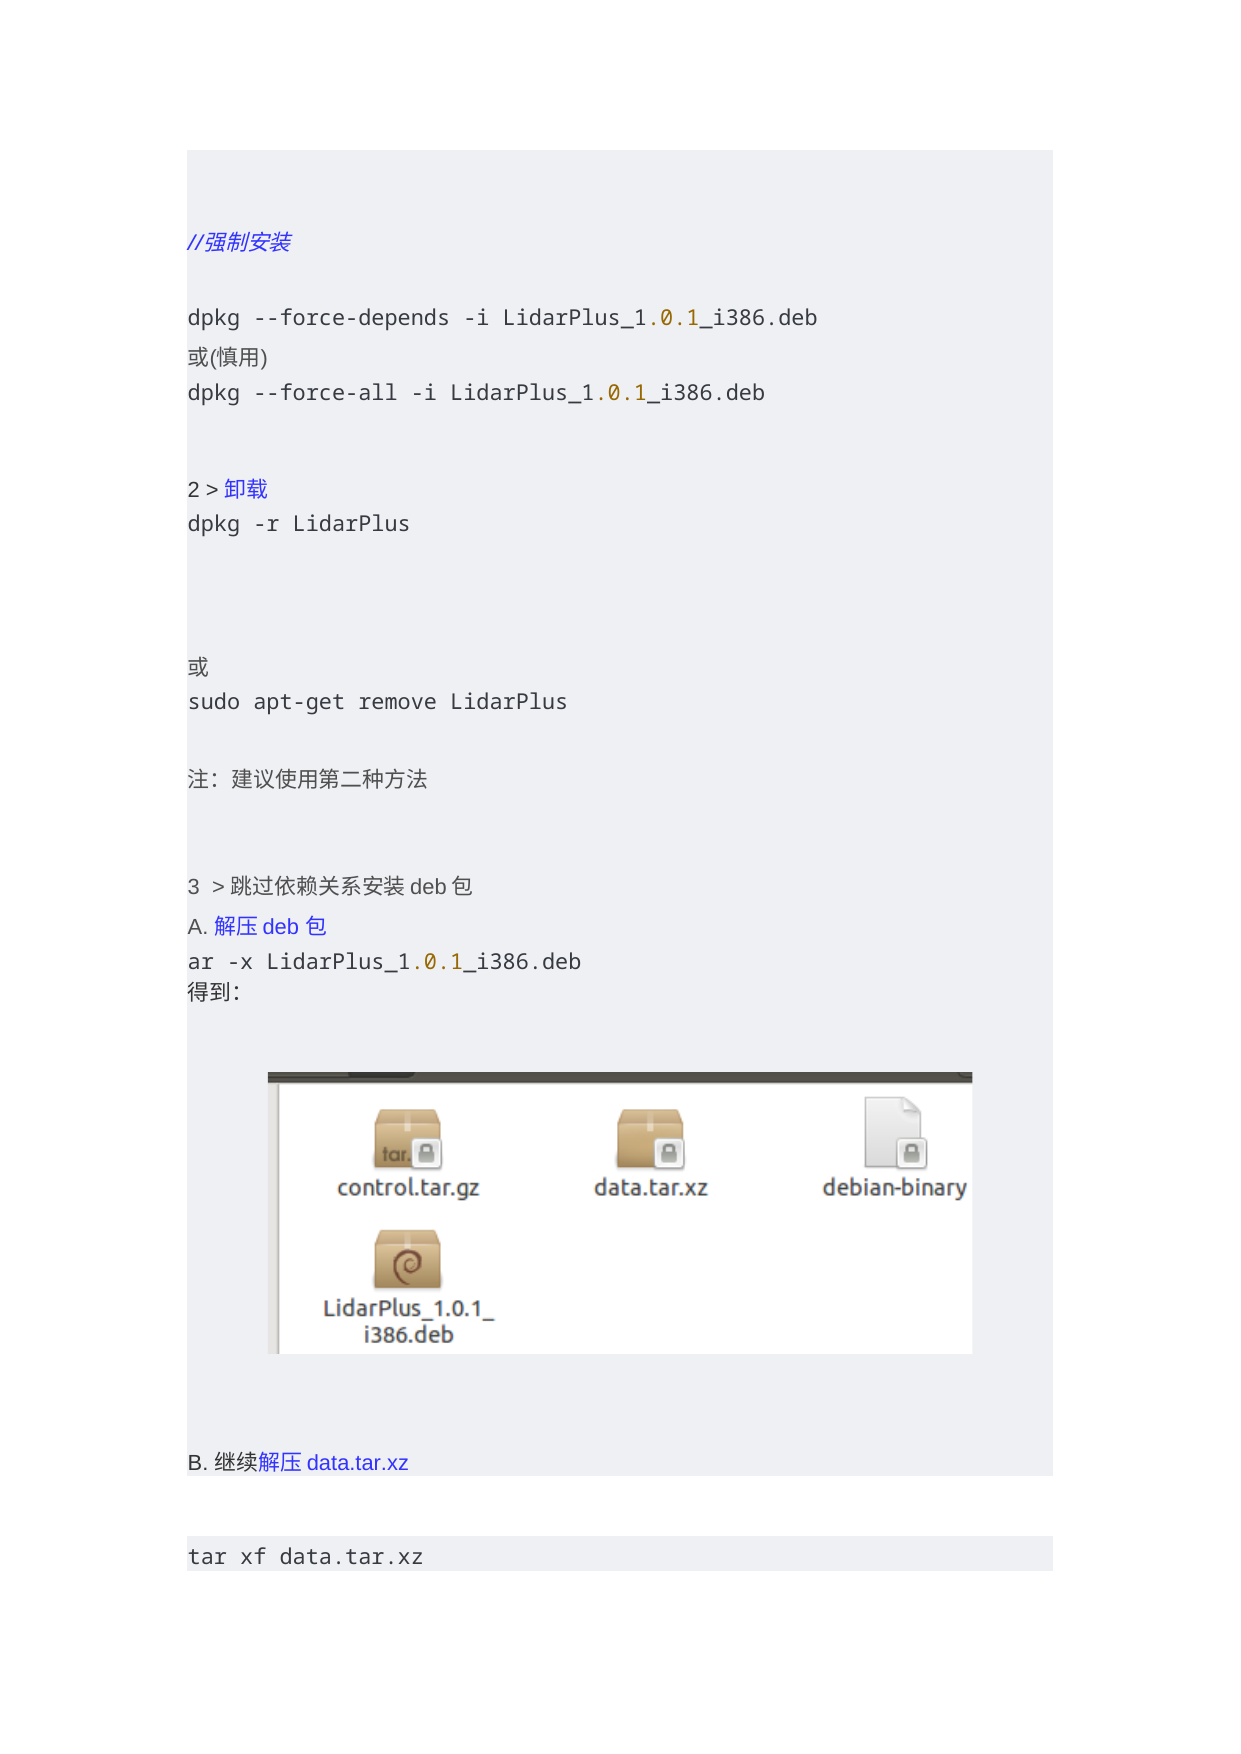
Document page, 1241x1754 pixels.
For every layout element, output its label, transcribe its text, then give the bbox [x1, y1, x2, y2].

text 3 > 跳过依赖关系安装deb包 [187, 860, 1053, 900]
text tar xf data.tar.xz [187, 1536, 1053, 1571]
text dpkg --force-depends -i LidarPlus_1.0.1_i386.deb [187, 297, 1053, 331]
text 2 > 卸载 [187, 472, 1053, 503]
text //强制安装 [187, 216, 1053, 297]
text 或(慎用) [187, 331, 1053, 372]
picture [267, 1072, 973, 1354]
text sudo apt-get remove LidarPlus [187, 682, 1053, 716]
text dpkg --force-all -i LidarPlus_1.0.1_i386.deb [187, 372, 1053, 406]
text dpkg -r LidarPlus [187, 503, 1053, 538]
text B. 继续解压 data.tar.xz [187, 1444, 1053, 1476]
text ar -x LidarPlus_1.0.1_i386.deb [187, 941, 1053, 975]
text 或 [187, 641, 1053, 682]
text 注：建议使用第二种方法 [187, 753, 1053, 794]
text A. 解压deb 包 [187, 900, 1053, 941]
text 得到： [187, 975, 1053, 1007]
